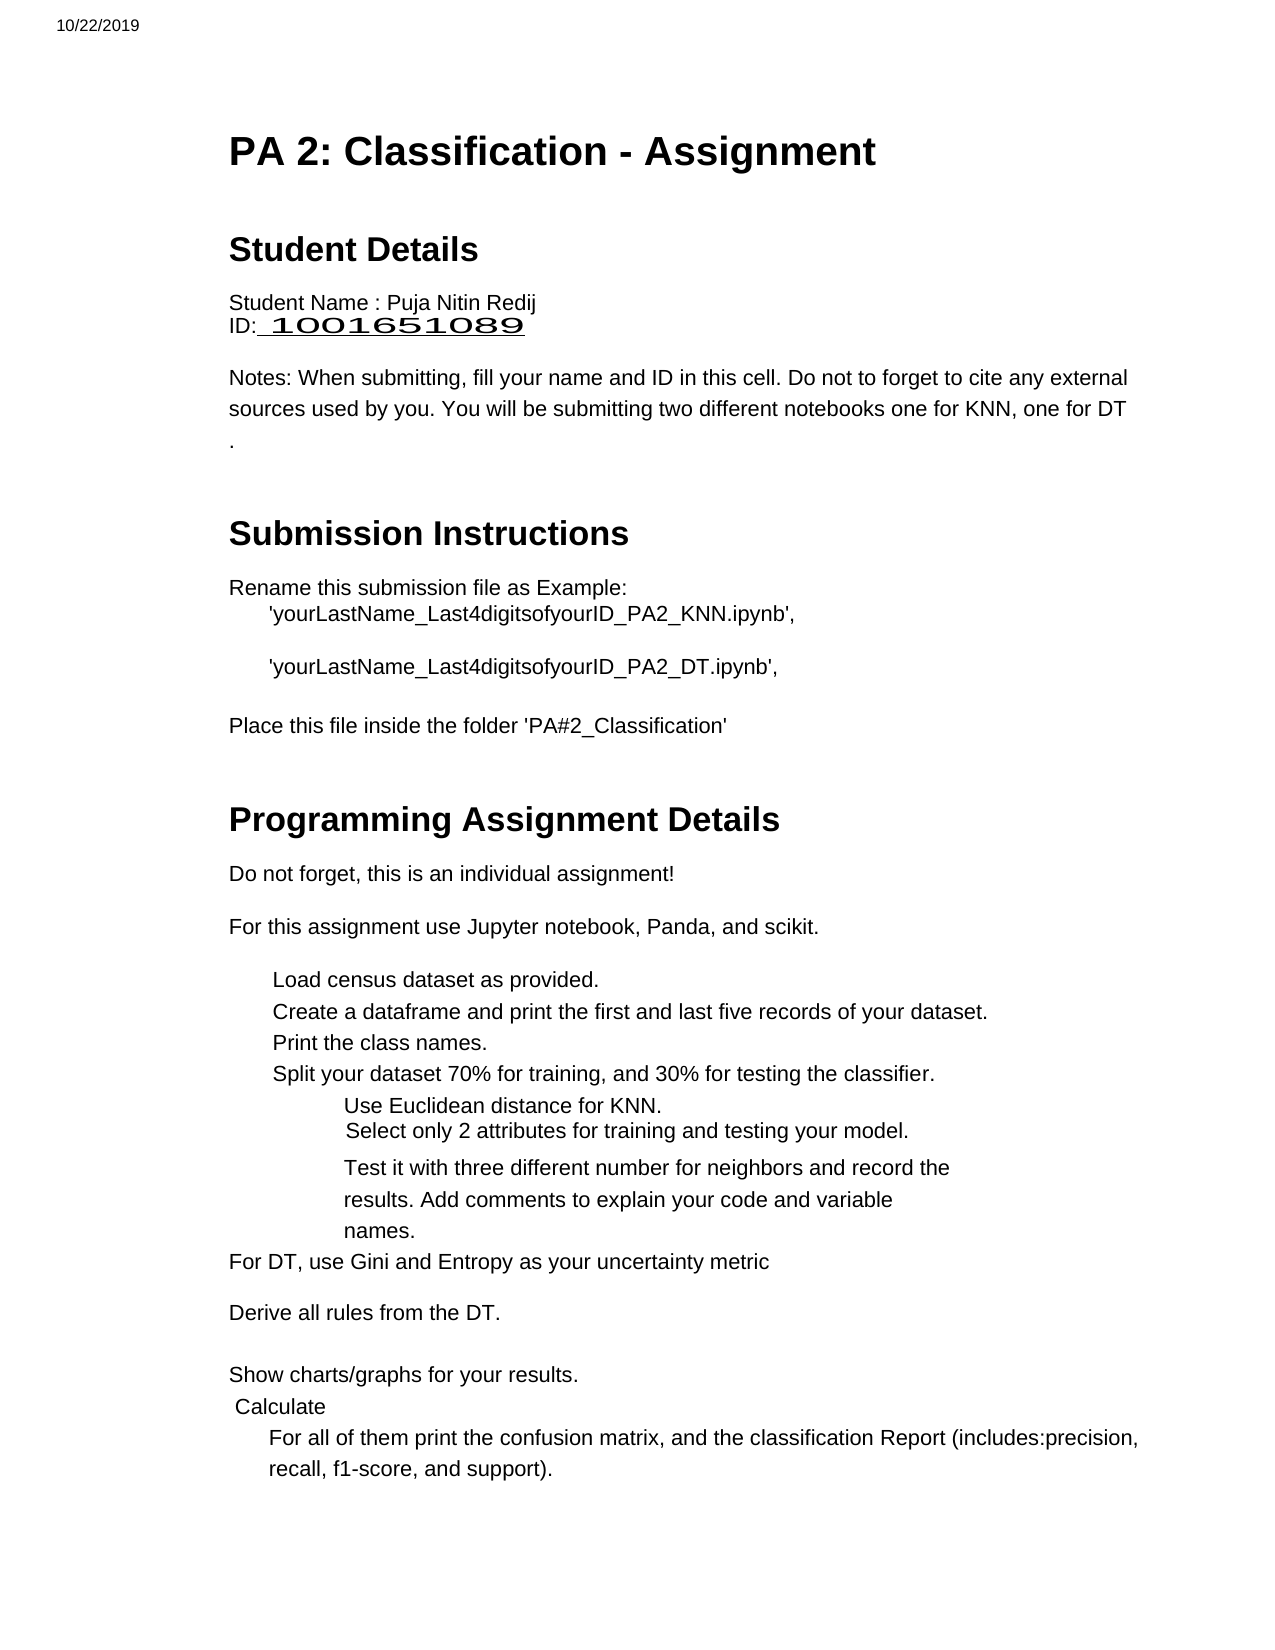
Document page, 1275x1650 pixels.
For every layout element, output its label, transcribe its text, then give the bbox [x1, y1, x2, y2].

text Do not forget, this is an individual assignment! [229, 861, 1231, 886]
text 'yourLastName_Last4digitsofyourID_PA2_DT.ipynb', [269, 653, 887, 679]
text Show charts/graphs for your results. [229, 1362, 1141, 1388]
text Load census dataset as provided. [272, 967, 1231, 993]
text Place this file inside the folder 'PA#2_Classification' [229, 713, 887, 738]
text Rename this submission file as Example: [229, 575, 1231, 600]
text For this assignment use Jupyter notebook, Panda, and scikit. [229, 914, 1231, 939]
text Calculate [229, 1394, 1141, 1419]
text ID: 1001651089 [229, 314, 1231, 337]
text Student Name : Puja Nitin Redij [229, 291, 1231, 314]
text PA 2: Classification - Assignment [229, 127, 1231, 174]
text Use Euclidean distance for KNN. [344, 1093, 1231, 1118]
text Student Details [229, 229, 1231, 269]
text Split your dataset 70% for training, and 30% for testing the classifier. [272, 1061, 938, 1086]
text 'yourLastName_Last4digitsofyourID_PA2_KNN.ipynb', [269, 600, 887, 626]
text For all of them print the confusion matrix, and the classification Report (includes:precision, recall, f1-score, and support). [269, 1425, 1141, 1482]
text Select only 2 attributes for training and testing your model. [272, 1118, 938, 1143]
text Create a dataframe and print the first and last five records of your dataset. Print the class names. [272, 999, 992, 1055]
text For DT, use Gini and Entropy as your uncertainty metric [229, 1249, 1231, 1274]
text Programming Assignment Details [229, 799, 1231, 839]
text Submission Instructions [229, 513, 1231, 553]
text Derive all rules from the DT. [229, 1300, 1141, 1325]
text Notes: When submitting, fill your name and ID in this cell. Do not to forget to cite any external sources used by you. You will be submitting two different notebooks one for KNN, one for DT . [229, 365, 1132, 453]
text Test it with three different number for neighbors and record the results. Add comments to explain your code and variable names. [344, 1155, 951, 1243]
